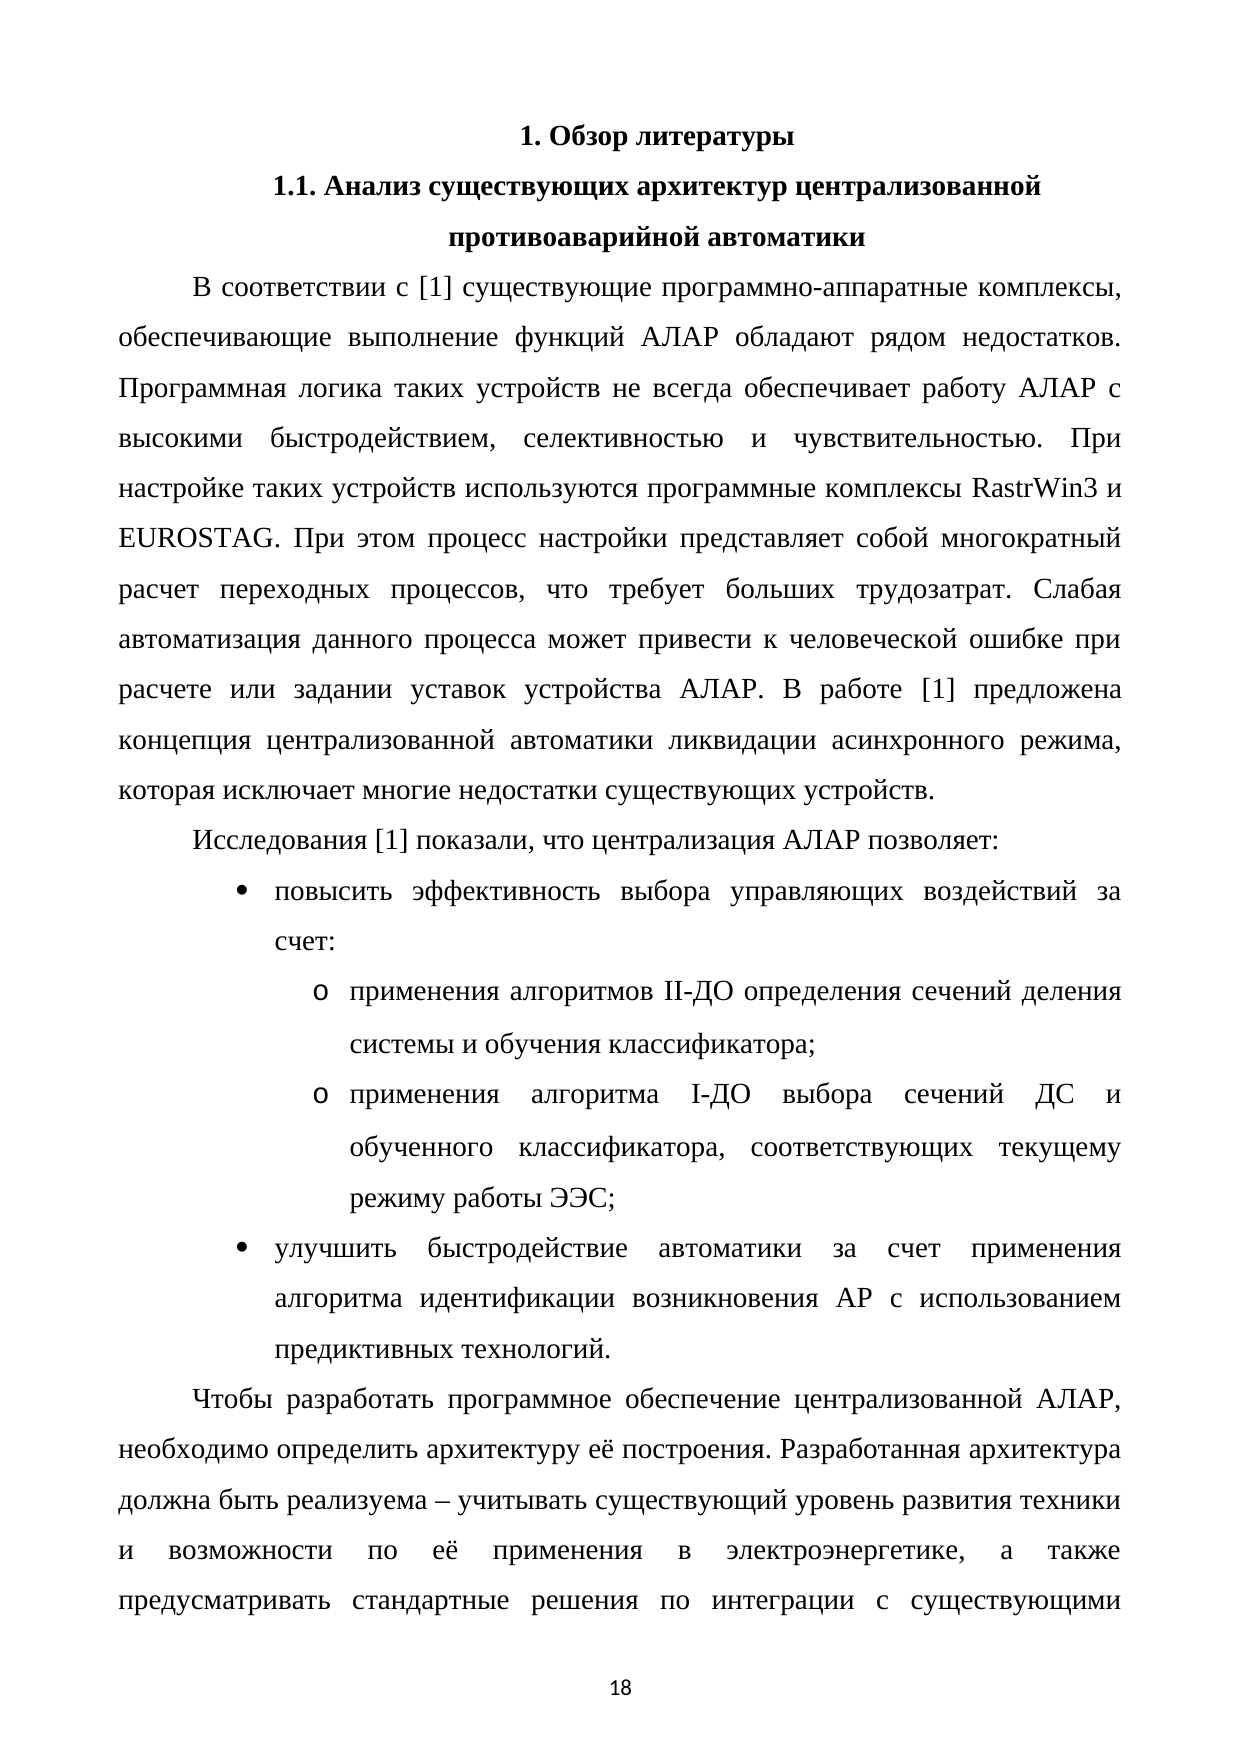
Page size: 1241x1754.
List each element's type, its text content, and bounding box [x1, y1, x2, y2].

text Исследования показали, что централизация АЛАР позволяет: [118, 822, 1122, 856]
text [118, 1381, 1122, 1616]
subtitle 1. Обзор литературы [192, 118, 1122, 152]
list улучшить быстродействие автоматики за счет применения алгоритма идентификации возникновения АР с использованием предиктивных технологий. [237, 1230, 1122, 1364]
subtitle 1.1. Анализ существующих архитектур централизованной противоаварийной автоматики [192, 168, 1122, 252]
list применения алгоритмов II-ДО определения сечений деления системы и обучения классификатора; [312, 973, 1122, 1060]
text В соответствии с существующие программно-аппаратные комплексы, обеспечивающие выполнение функций АЛАР обладают рядом недостатков. Программная логика таких устройств не всегда обеспечивает работу АЛАР с высокими быстродействием, селективностью и чувствительностью. При настройке таких устройств используются программные комплексы RastrWin3 и EUROSTAG. При этом процесс настройки представляет собой многократный расчет переходных процессов, что требует больших трудозатрат. Слабая автоматизация данного процесса может привести к человеческой ошибке при расчете или задании уставок устройства АЛАР. В работе предложена концепция централизованной автоматики ликвидации асинхронного режима, которая исключает многие недостатки существующих устройств. [118, 269, 1122, 806]
list повысить эффективность выбора управляющих воздействий за счет: [237, 873, 1122, 957]
list применения алгоритма I-ДО выбора сечений ДС и обученного классификатора, соответствующих текущему режиму работы ЭЭС; [312, 1077, 1122, 1213]
